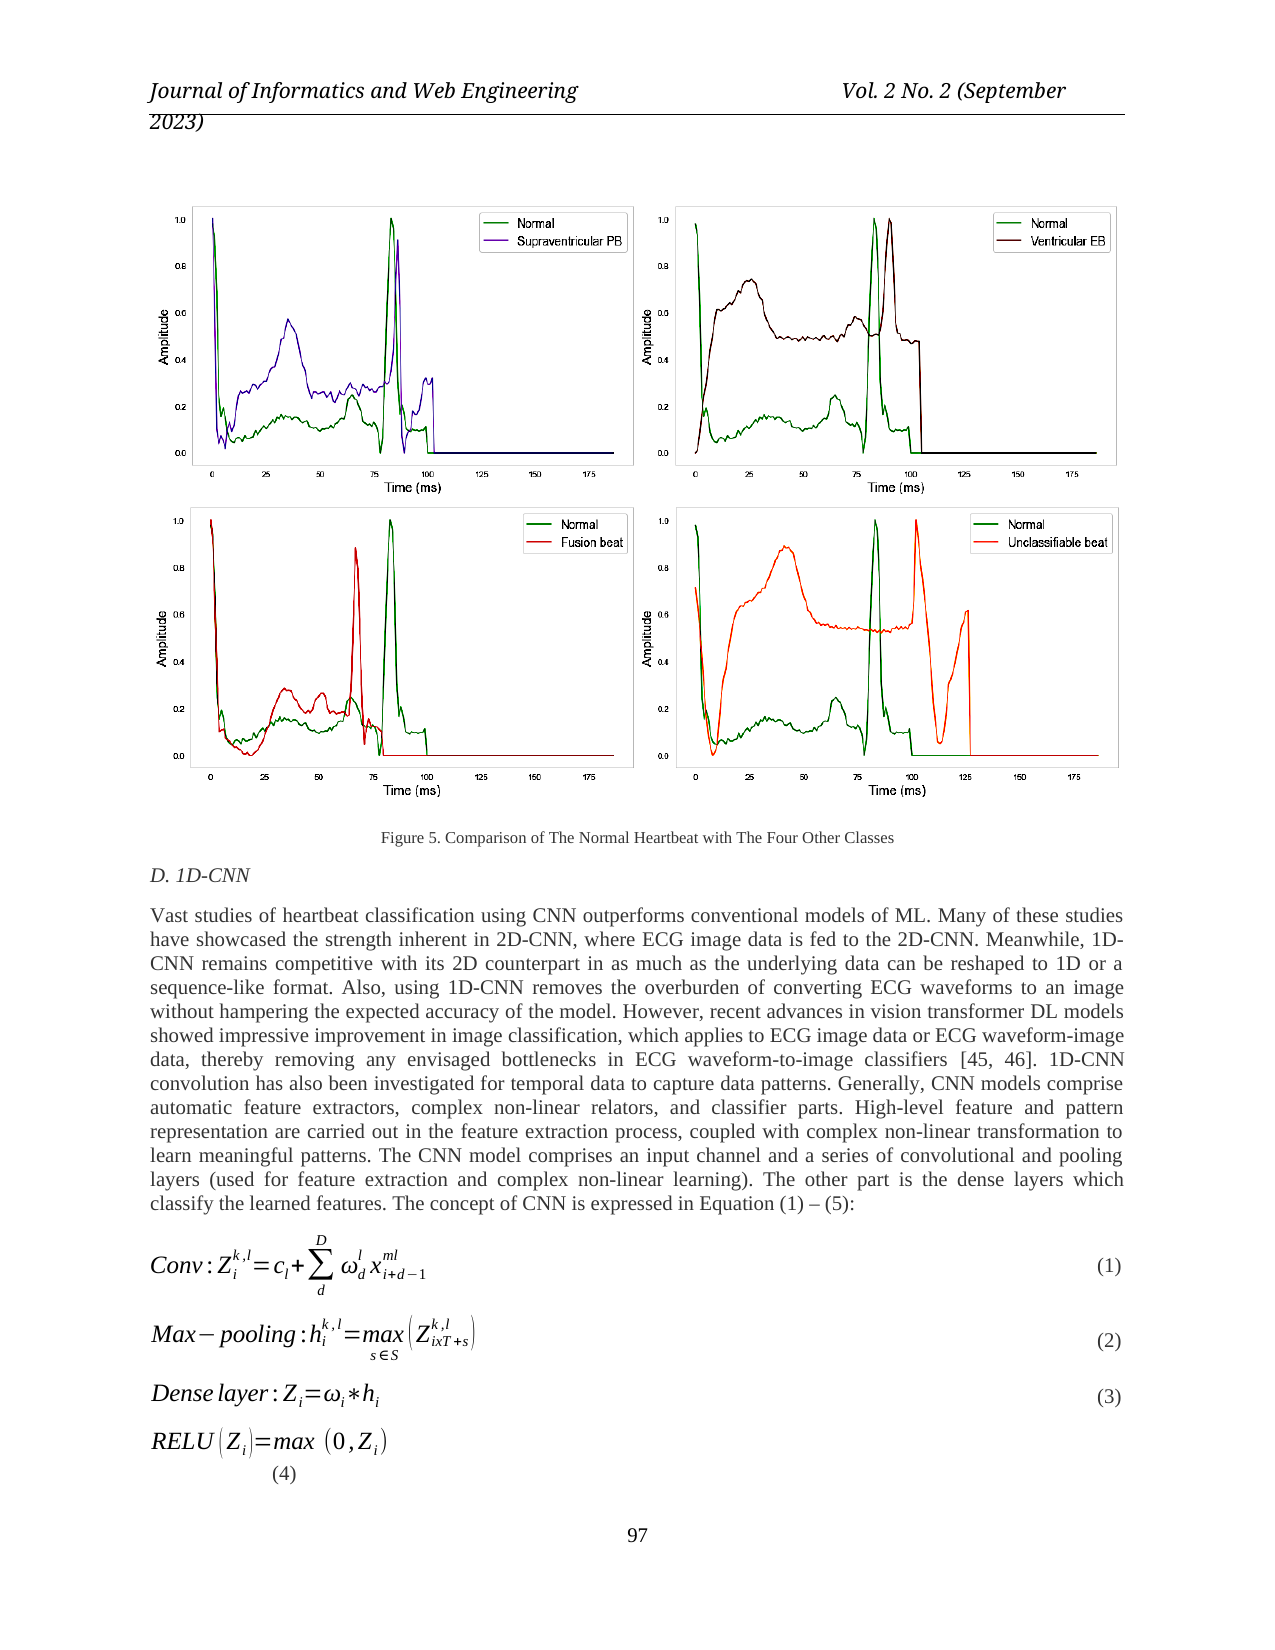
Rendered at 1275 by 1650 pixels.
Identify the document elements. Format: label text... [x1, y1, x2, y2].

text Figure 5. Comparison of The Normal Heartbeat with The Four Other Classes [150, 828, 1125, 847]
text (4) [150, 1426, 1125, 1485]
text (1) [150, 1231, 1125, 1298]
text (3) [150, 1379, 1125, 1411]
picture [151, 502, 1123, 802]
picture [153, 201, 1121, 499]
text D. 1D-CNN [150, 863, 1125, 887]
text Vast studies of heartbeat classification using CNN outperforms conventional models of ML. Many of these studies have showcased the strength inherent in 2D-CNN, where ECG image data is fed to the 2D-CNN. Meanwhile, 1D-CNN remains competitive with its 2D counterpart in as much as the underlying data can be reshaped to 1D or a sequence-like format. Also, using 1D-CNN removes the overburden of converting ECG waveforms to an image without hampering the expected accuracy of the model. However, recent advances in vision transformer DL models showed impressive improvement in image classification, which applies to ECG image data or ECG waveform-image data, thereby removing any envisaged bottlenecks in ECG waveform-to-image classifiers . 1D-CNN convolution has also been investigated for temporal data to capture data patterns. Generally, CNN models comprise automatic feature extractors, complex non-linear relators, and classifier parts. High-level feature and pattern representation are carried out in the feature extraction process, coupled with complex non-linear transformation to learn meaningful patterns. The CNN model comprises an input channel and a series of convolutional and pooling layers (used for feature extraction and complex non-linear learning). The other part is the dense layers which classify the learned features. The concept of CNN is expressed in Equation (1) – (5): [150, 903, 1125, 1215]
text (2) [150, 1314, 1125, 1363]
